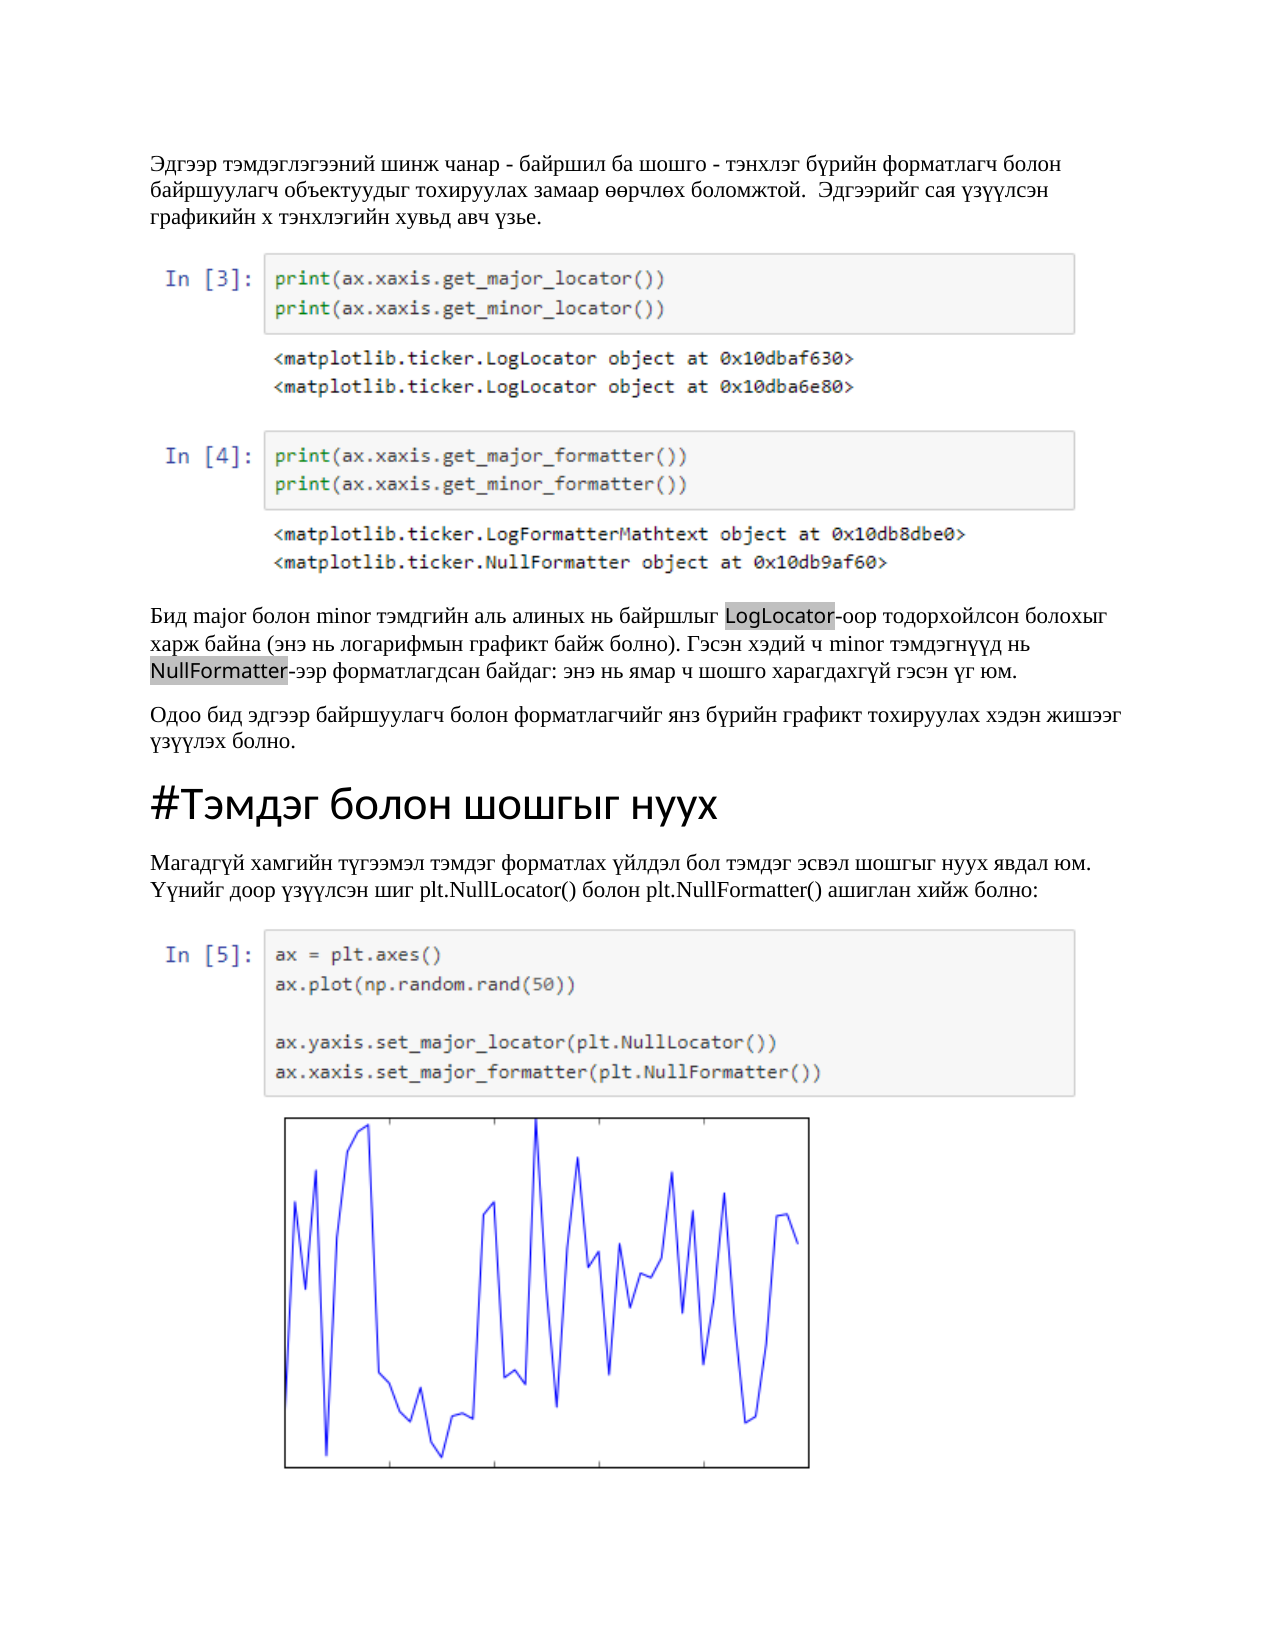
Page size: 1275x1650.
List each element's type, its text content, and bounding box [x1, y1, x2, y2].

text Бид major болон minor тэмдгийн аль алиных нь байршлыг LogLocator-оор тодорхойлсон болохыг харж байна (энэ нь логарифмын графикт байж болно). Гэсэн хэдий ч minor тэмдэгнүүд нь NullFormatter-ээр форматлагдсан байдаг: энэ нь ямар ч шошго харагдахгүй гэсэн үг юм. [150, 602, 1125, 685]
picture [150, 245, 1088, 586]
text #Тэмдэг болон шошгыг нуух [150, 769, 1125, 833]
text Магадгүй хамгийн түгээмэл тэмдэг форматлах үйлдэл бол тэмдэг эсвэл шошгыг нуух явдал юм. Үүнийг доор үзүүлсэн шиг plt.NullLocator() болон plt.NullFormatter() ашиглан хийж болно: [150, 849, 1125, 902]
picture [150, 917, 1082, 1486]
text Эдгээр тэмдэглэгээний шинж чанар - байршил ба шошго - тэнхлэг бүрийн форматлагч болон байршуулагч объектуудыг тохируулах замаар өөрчлөх боломжтой. Эдгээрийг сая үзүүлсэн графикийн x тэнхлэгийн хувьд авч үзье. [150, 150, 1125, 229]
text Одоо бид эдгээр байршуулагч болон форматлагчийг янз бүрийн графикт тохируулах хэдэн жишээг үзүүлэх болно. [150, 701, 1125, 753]
